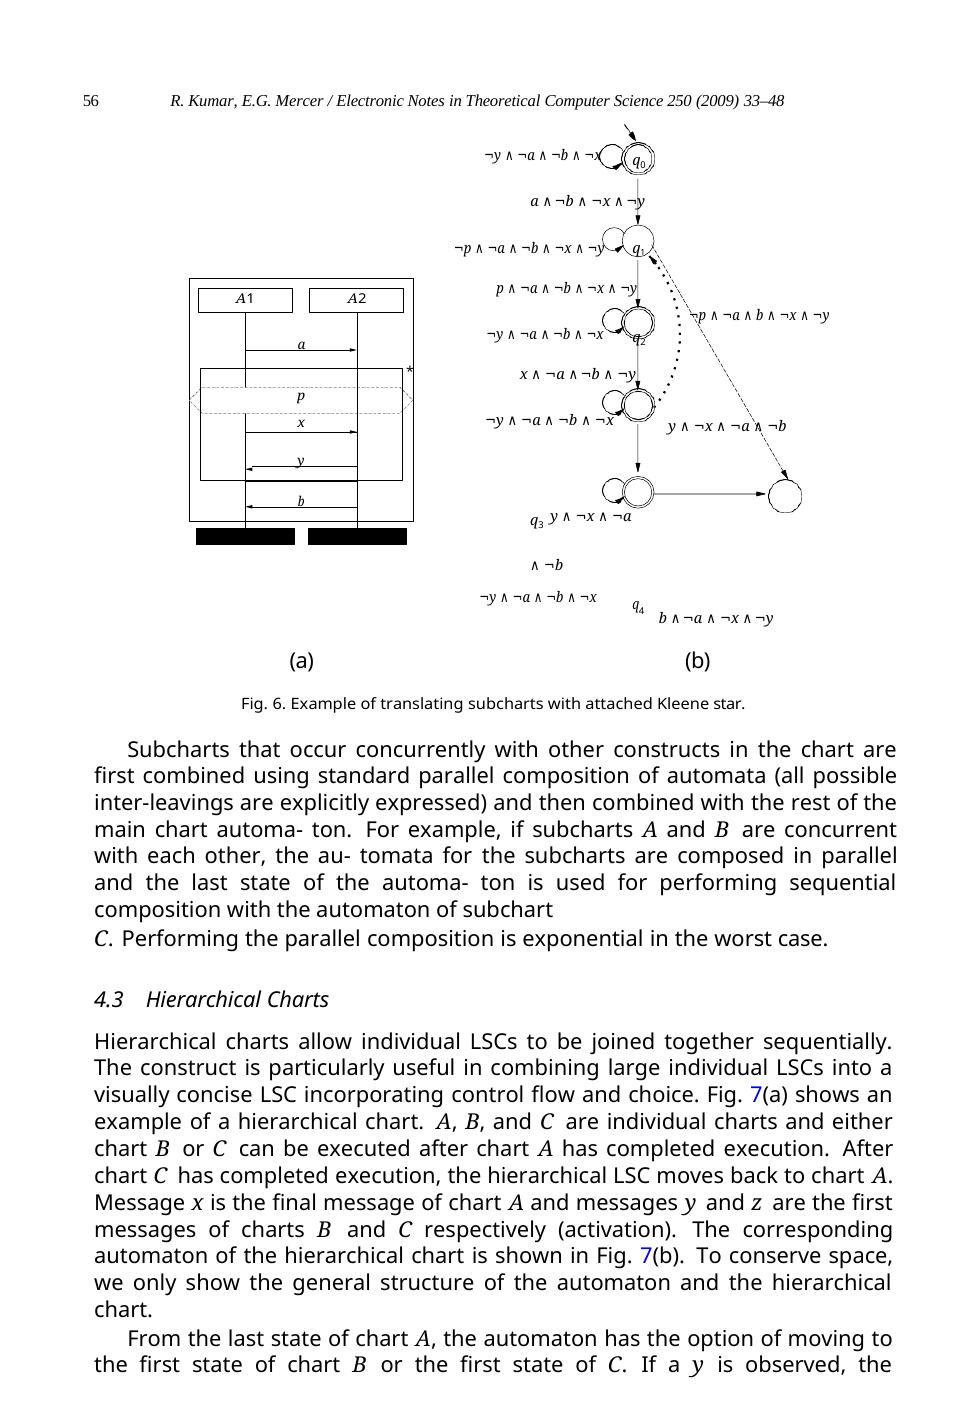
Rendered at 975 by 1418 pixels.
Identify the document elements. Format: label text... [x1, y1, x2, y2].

text ¬y ∧ ¬a ∧ ¬b ∧ ¬x q3 y ∧ ¬x ∧ ¬a ∧ ¬b [485, 409, 643, 575]
text ¬p ∧ ¬a ∧ b ∧ ¬x ∧ ¬y [71, 308, 830, 324]
text ¬y ∧ ¬a ∧ ¬b ∧ ¬x [71, 587, 597, 606]
text Hierarchical charts allow individual LSCs to be joined together sequentially. The construct is particularly useful in combining large individual LSCs into a visually concise LSC incorporating control flow and choice. Fig. 7(a) shows an example of a hierarchical chart. A, B, and C are individual charts and either chart B or C can be executed after chart A has completed execution. After chart C has completed execution, the hierarchical LSC moves back to chart A. Message x is the final message of chart A and messages y and z are the first messages of charts B and C respectively (activation). The corresponding automaton of the hierarchical chart is shown in Fig. 7(b). To conserve space, we only show the general structure of the automaton and the hierarchical chart. [94, 1028, 893, 1324]
text b ∧ ¬a ∧ ¬x ∧ ¬y [659, 612, 912, 626]
text p ∧ ¬a ∧ ¬b ∧ ¬x ∧ ¬y [496, 278, 912, 298]
text y ∧ ¬x ∧ ¬a ∧ ¬b [668, 416, 912, 436]
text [94, 1325, 893, 1378]
picture [768, 479, 802, 513]
text ¬p ∧ ¬a ∧ ¬b ∧ ¬x ∧ ¬y q1 [453, 238, 912, 258]
text Fig. 6. Example of translating subcharts with attached Kleene star. [122, 693, 864, 714]
text ¬y ∧ ¬a ∧ ¬b ∧ ¬x q2 [486, 324, 912, 343]
text a ∧ ¬b ∧ ¬x ∧ ¬y [530, 191, 912, 211]
text q [632, 598, 912, 612]
text Subcharts that occur concurrently with other constructs in the chart are first combined using standard parallel composition of automata (all possible inter-leavings are explicitly expressed) and then combined with the rest of the main chart automa- ton. For example, if subcharts A and B are concurrent with each other, the au- tomata for the subcharts are composed in parallel and the last state of the automa- ton is used for performing sequential composition with the automaton of subchart [94, 736, 898, 924]
picture [602, 388, 655, 422]
list Hierarchical Charts [94, 984, 912, 1013]
text ¬y ∧ ¬a ∧ ¬b ∧ ¬x q0 [484, 144, 912, 171]
picture [624, 124, 636, 141]
text C. Performing the parallel composition is exponential in the worst case. [94, 924, 912, 952]
text x ∧ ¬a ∧ ¬b ∧ ¬y [71, 363, 637, 383]
text (a) (b) [289, 645, 912, 675]
picture [621, 171, 655, 175]
